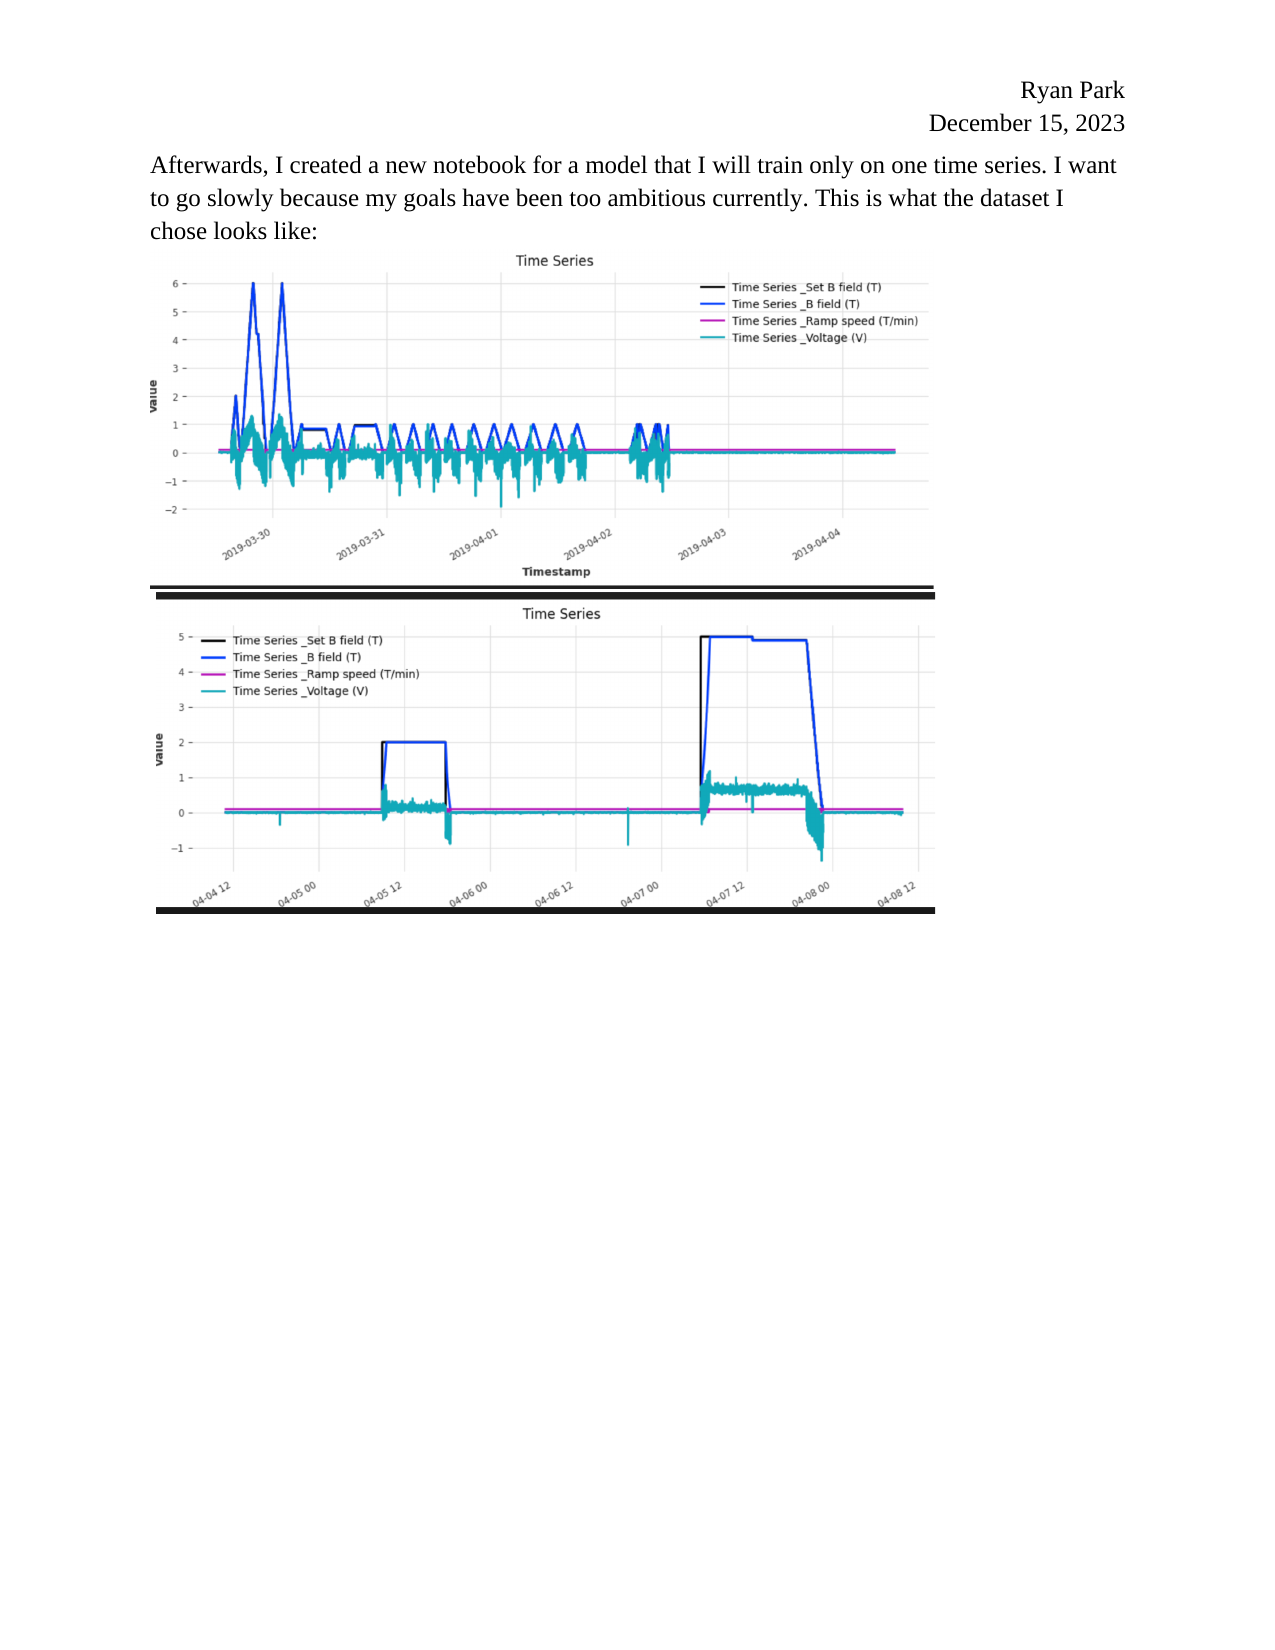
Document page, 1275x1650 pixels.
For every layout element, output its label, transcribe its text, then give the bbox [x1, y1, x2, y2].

picture [150, 249, 934, 589]
text Afterwards, I created a new notebook for a model that I will train only on one time series. I want to go slowly because my goals have been too ambitious currently. This is what the dataset I chose looks like: [150, 150, 1125, 245]
picture [156, 592, 936, 914]
